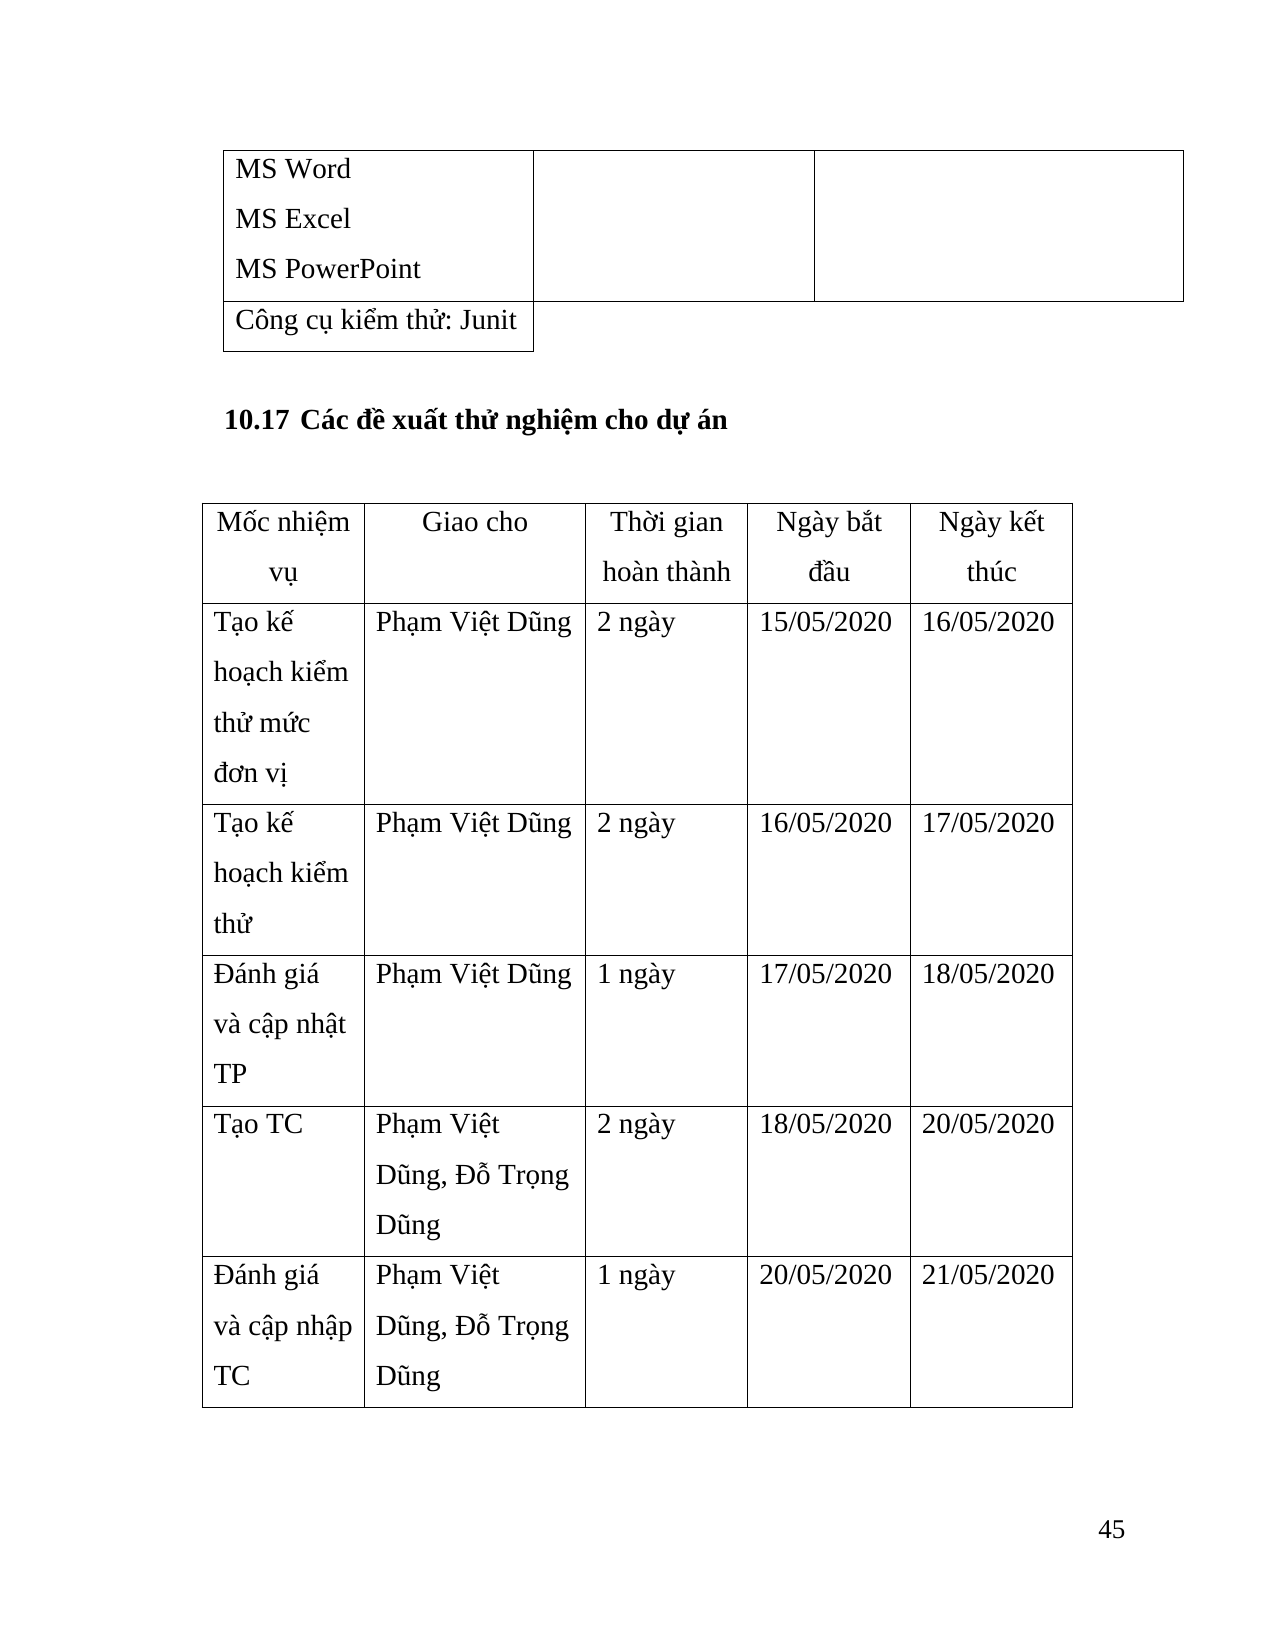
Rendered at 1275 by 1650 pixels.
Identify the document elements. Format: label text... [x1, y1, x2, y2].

table_header Ngày kết thúc [911, 504, 1072, 603]
table_header Thời gian hoàn thành [586, 504, 747, 603]
table_cell 16/05/2020 [748, 805, 910, 955]
table_cell 15/05/2020 [748, 604, 910, 804]
table_header Mốc nhiệm vụ [203, 504, 364, 603]
subtitle Các đề xuất thử nghiệm cho dự án [224, 402, 1125, 436]
table_cell 1 ngày [586, 956, 747, 1106]
table_cell 18/05/2020 [911, 956, 1072, 1106]
table_cell 16/05/2020 [911, 604, 1072, 804]
table_cell Tạo kế hoạch kiểm thử mức đơn vị [203, 604, 364, 804]
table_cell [224, 151, 533, 301]
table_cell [534, 151, 814, 301]
table_header Ngày bắt đầu [748, 504, 910, 603]
table_cell 2 ngày [586, 604, 747, 804]
table_header Giao cho [365, 504, 585, 603]
table_cell Công cụ kiểm thử: Junit [224, 302, 533, 351]
table_cell Phạm Việt Dũng [365, 956, 585, 1106]
table_cell 21/05/2020 [911, 1257, 1072, 1407]
table_cell Tạo kế hoạch kiểm thử [203, 805, 364, 955]
table_cell Phạm Việt Dũng, Đỗ Trọng Dũng [365, 1257, 585, 1407]
table_cell 17/05/2020 [748, 956, 910, 1106]
table_cell 18/05/2020 [748, 1107, 910, 1256]
table_cell 20/05/2020 [911, 1107, 1072, 1256]
table_cell Phạm Việt Dũng [365, 805, 585, 955]
table_cell 1 ngày [586, 1257, 747, 1407]
table_cell Tạo TC [203, 1107, 364, 1256]
table_cell Đánh giá và cập nhật TP [203, 956, 364, 1106]
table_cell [815, 151, 1183, 301]
table_cell 20/05/2020 [748, 1257, 910, 1407]
table_cell 2 ngày [586, 1107, 747, 1256]
table_cell 17/05/2020 [911, 805, 1072, 955]
table_cell Đánh giá và cập nhập TC [203, 1257, 364, 1407]
table_cell Phạm Việt Dũng [365, 604, 585, 804]
table_cell Phạm Việt Dũng, Đỗ Trọng Dũng [365, 1107, 585, 1256]
table_cell 2 ngày [586, 805, 747, 955]
